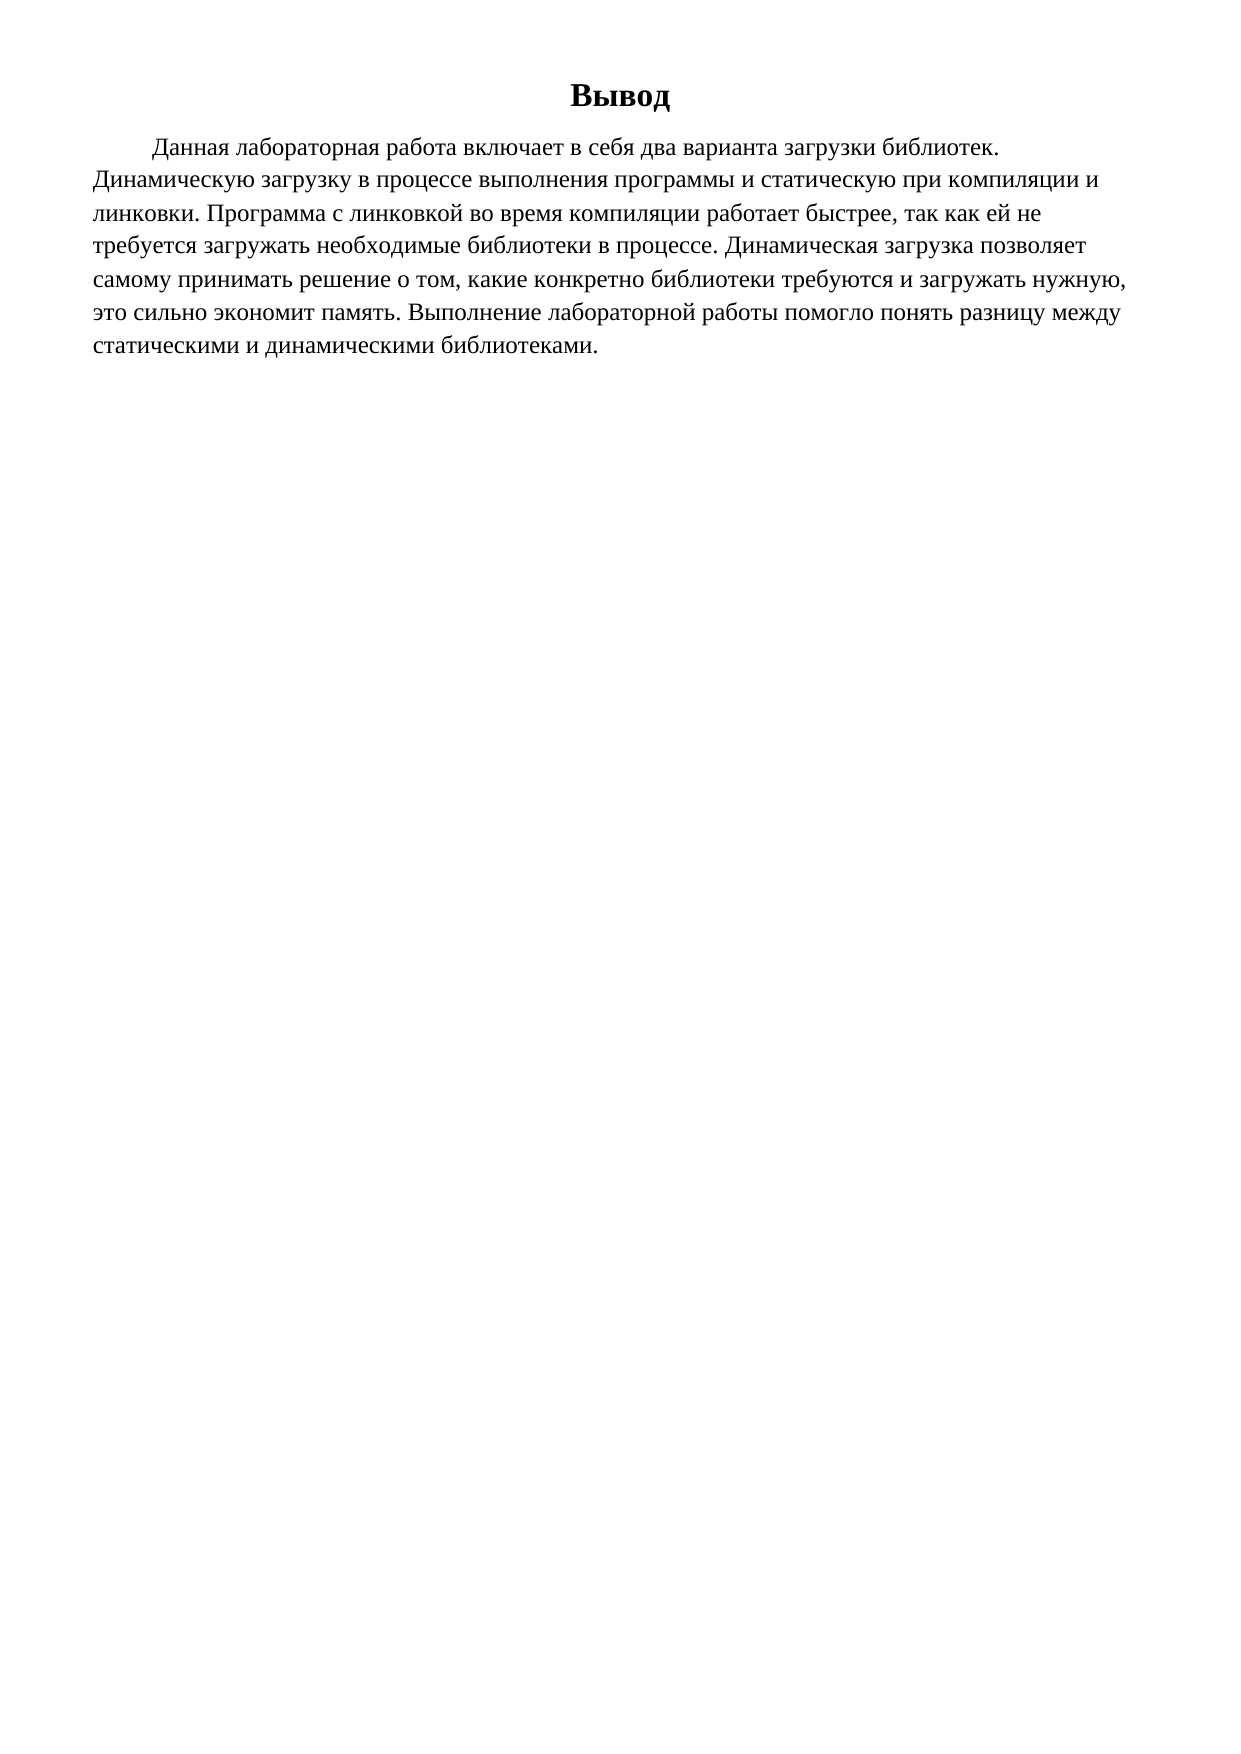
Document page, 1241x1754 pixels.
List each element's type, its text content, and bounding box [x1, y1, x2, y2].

text Вывод [93, 75, 1147, 113]
text Данная лабораторная работа включает в себя два варианта загрузки библиотек. Динамическую загрузку в процессе выполнения программы и статическую при компиляции и линковки. Программа с линковкой во время компиляции работает быстрее, так как ей не требуется загружать необходимые библиотеки в процессе. Динамическая загрузка позволяет самому принимать решение о том, какие конкретно библиотеки требуются и загружать нужную, это сильно экономит память. Выполнение лабораторной работы помогло понять разницу между статическими и динамическими библиотеками. [93, 132, 1147, 358]
